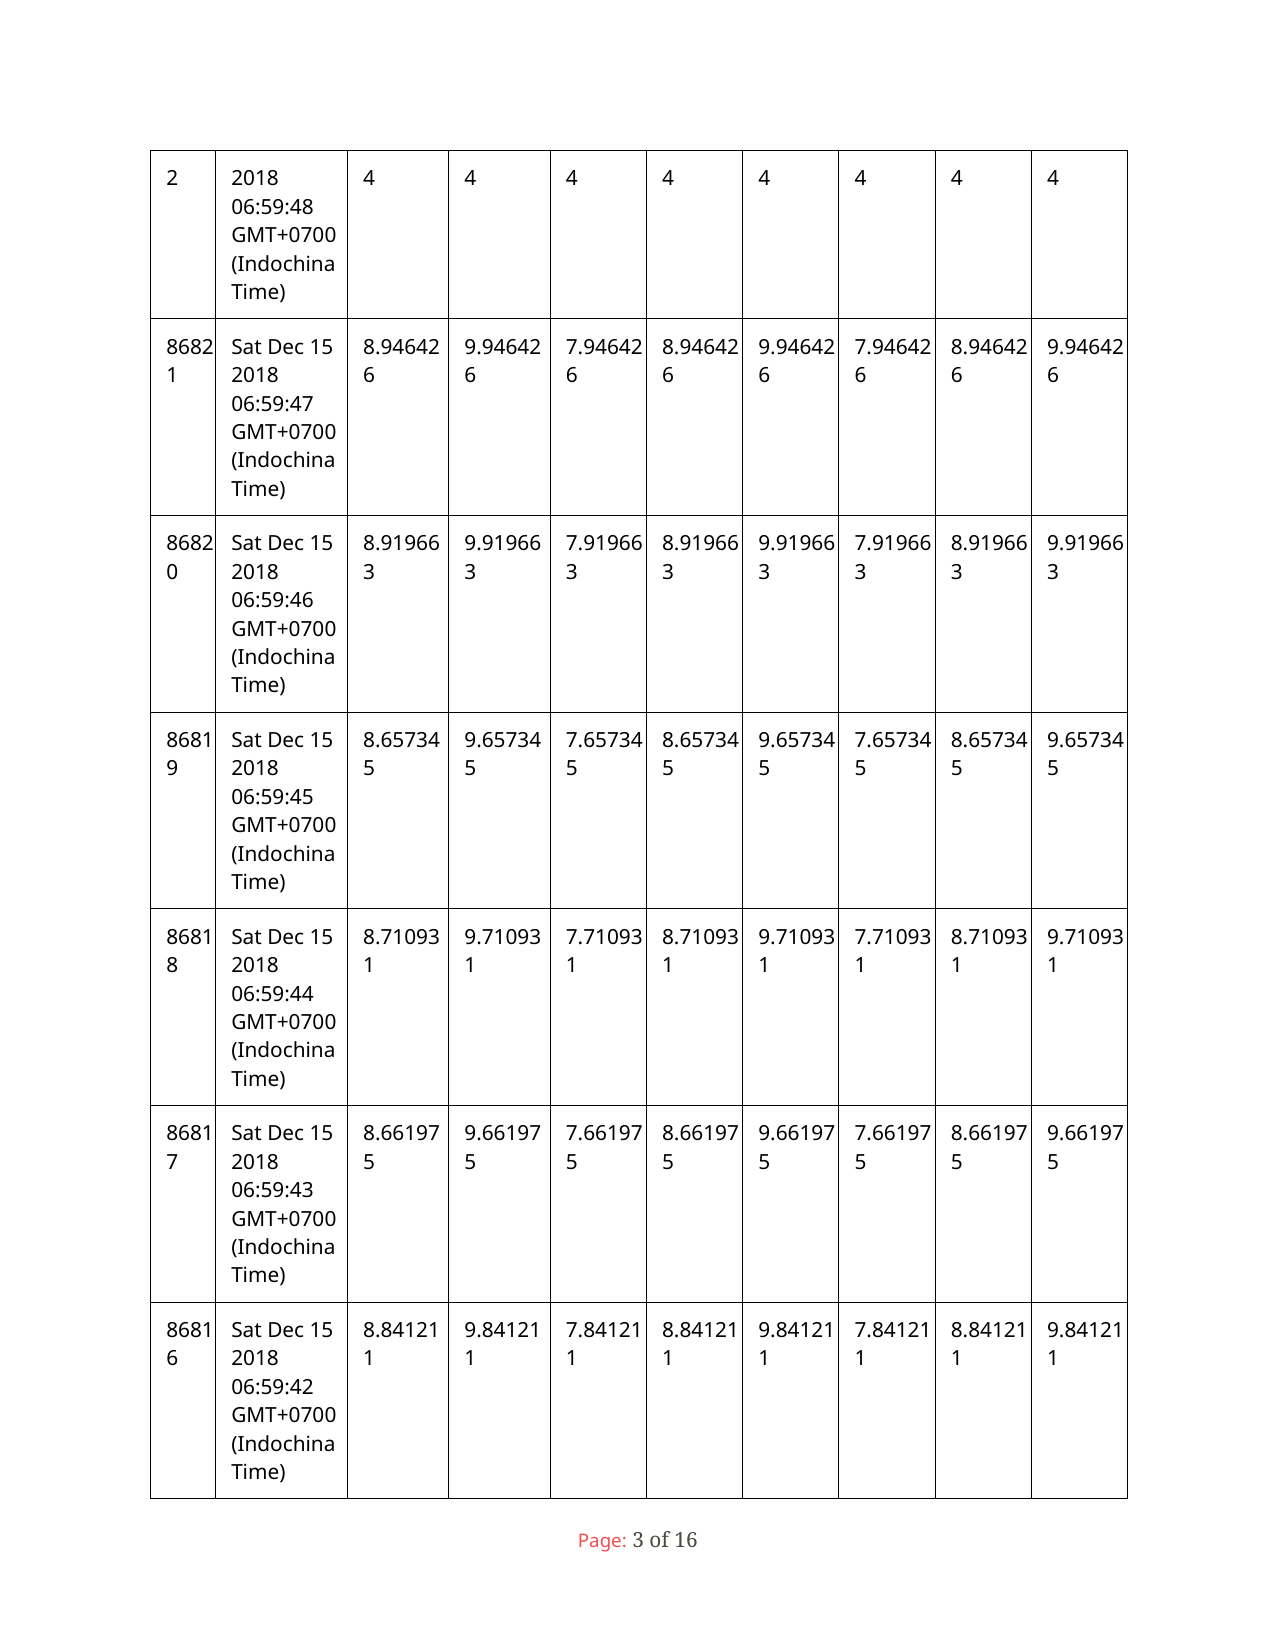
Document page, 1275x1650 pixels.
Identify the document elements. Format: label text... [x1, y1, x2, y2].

table_cell 7.946426 [839, 319, 935, 515]
table_cell 9.710931 [449, 909, 550, 1105]
table_cell 9.841211 [743, 1303, 838, 1498]
table_cell 8.710931 [936, 909, 1031, 1105]
table_cell 8.661975 [647, 1106, 742, 1302]
table_cell Sat Dec 15 2018 06:59:42 GMT+0700 (Indochina Time) [216, 1303, 347, 1498]
table_cell 7.657345 [551, 713, 646, 908]
table_cell 7.919663 [839, 516, 935, 712]
table_cell Sat Dec 15 2018 06:59:47 GMT+0700 (Indochina Time) [216, 319, 347, 515]
table_cell 8.661975 [348, 1106, 448, 1302]
table_cell 7.841211 [839, 1303, 935, 1498]
table_cell Sat Dec 15 2018 06:59:44 GMT+0700 (Indochina Time) [216, 909, 347, 1105]
table_cell 9.657345 [743, 713, 838, 908]
table_cell 7.710931 [839, 909, 935, 1105]
table_cell 8.710931 [647, 909, 742, 1105]
table_cell 9.661975 [1032, 1106, 1127, 1302]
table_cell 9.932064 [743, 151, 838, 318]
table_cell 8.657345 [348, 713, 448, 908]
table_cell 7.932064 [551, 151, 646, 318]
table_cell Sat Dec 15 2018 06:59:43 GMT+0700 (Indochina Time) [216, 1106, 347, 1302]
table_cell 86818 [151, 909, 215, 1105]
table_cell 7.841211 [551, 1303, 646, 1498]
table_cell 8.919663 [348, 516, 448, 712]
table_cell 9.919663 [1032, 516, 1127, 712]
table_cell 86820 [151, 516, 215, 712]
table_cell 9.919663 [449, 516, 550, 712]
table_cell 9.841211 [1032, 1303, 1127, 1498]
table_cell 86816 [151, 1303, 215, 1498]
table_cell 8.841211 [647, 1303, 742, 1498]
table_cell 7.946426 [551, 319, 646, 515]
table_cell 8.657345 [936, 713, 1031, 908]
table_cell 9.710931 [743, 909, 838, 1105]
table_cell 9.661975 [449, 1106, 550, 1302]
table_cell Sat Dec 15 2018 06:59:46 GMT+0700 (Indochina Time) [216, 516, 347, 712]
table_cell 9.657345 [449, 713, 550, 908]
table_cell 7.661975 [839, 1106, 935, 1302]
table_cell 8.919663 [936, 516, 1031, 712]
table_cell 8.919663 [647, 516, 742, 712]
table_cell 8.657345 [647, 713, 742, 908]
table_cell 8.710931 [348, 909, 448, 1105]
table_cell 8.841211 [936, 1303, 1031, 1498]
table_cell 9.841211 [449, 1303, 550, 1498]
table_cell 7.919663 [551, 516, 646, 712]
table_cell 7.932064 [839, 151, 935, 318]
table_cell 9.932064 [1032, 151, 1127, 318]
table_cell 86822 [151, 151, 215, 318]
table_cell 7.657345 [839, 713, 935, 908]
table_cell 8.841211 [348, 1303, 448, 1498]
table_cell 8.661975 [936, 1106, 1031, 1302]
table_cell 9.946426 [1032, 319, 1127, 515]
table_cell 7.661975 [551, 1106, 646, 1302]
table_cell 8.932064 [348, 151, 448, 318]
table_cell 8.932064 [936, 151, 1031, 318]
table_cell 9.661975 [743, 1106, 838, 1302]
table_cell 9.657345 [1032, 713, 1127, 908]
table_cell Sat Dec 15 2018 06:59:45 GMT+0700 (Indochina Time) [216, 713, 347, 908]
table_cell 9.946426 [449, 319, 550, 515]
table_cell 9.932064 [449, 151, 550, 318]
table_cell 9.919663 [743, 516, 838, 712]
table_cell 8.946426 [647, 319, 742, 515]
table_cell 9.710931 [1032, 909, 1127, 1105]
table_cell 8.946426 [348, 319, 448, 515]
table_cell 8.932064 [647, 151, 742, 318]
table_cell 86821 [151, 319, 215, 515]
table_cell 86817 [151, 1106, 215, 1302]
table_cell 86819 [151, 713, 215, 908]
table_cell 7.710931 [551, 909, 646, 1105]
table_cell 9.946426 [743, 319, 838, 515]
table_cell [216, 151, 347, 318]
table_cell 8.946426 [936, 319, 1031, 515]
